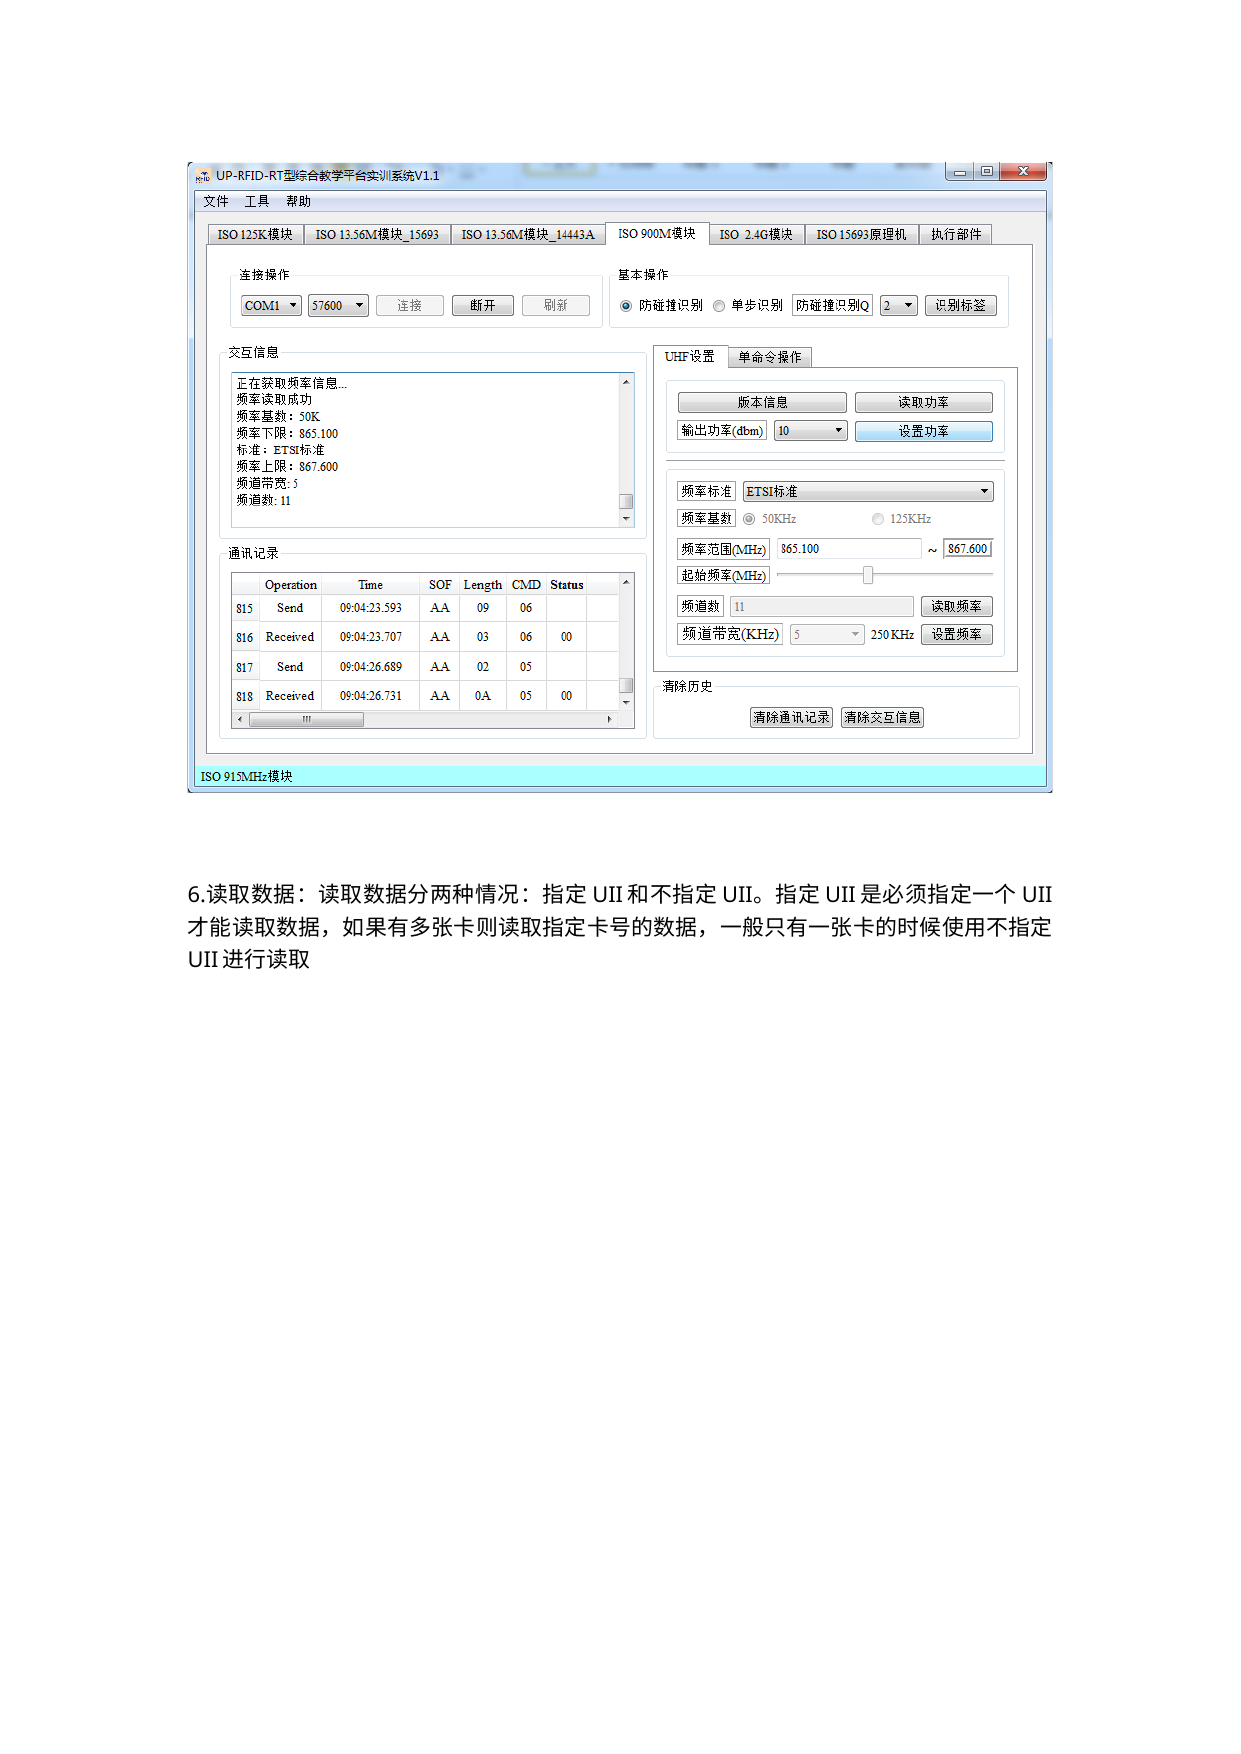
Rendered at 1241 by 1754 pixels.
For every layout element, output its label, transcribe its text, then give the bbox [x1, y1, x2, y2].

picture [187, 162, 1053, 793]
text 6.读取数据：读取数据分两种情况：指定UII和不指定UII。指定UII是必须指定一个UII才能读取数据，如果有多张卡则读取指定卡号的数据，一般只有一张卡的时候使用不指定UII进行读取 [187, 877, 1053, 974]
